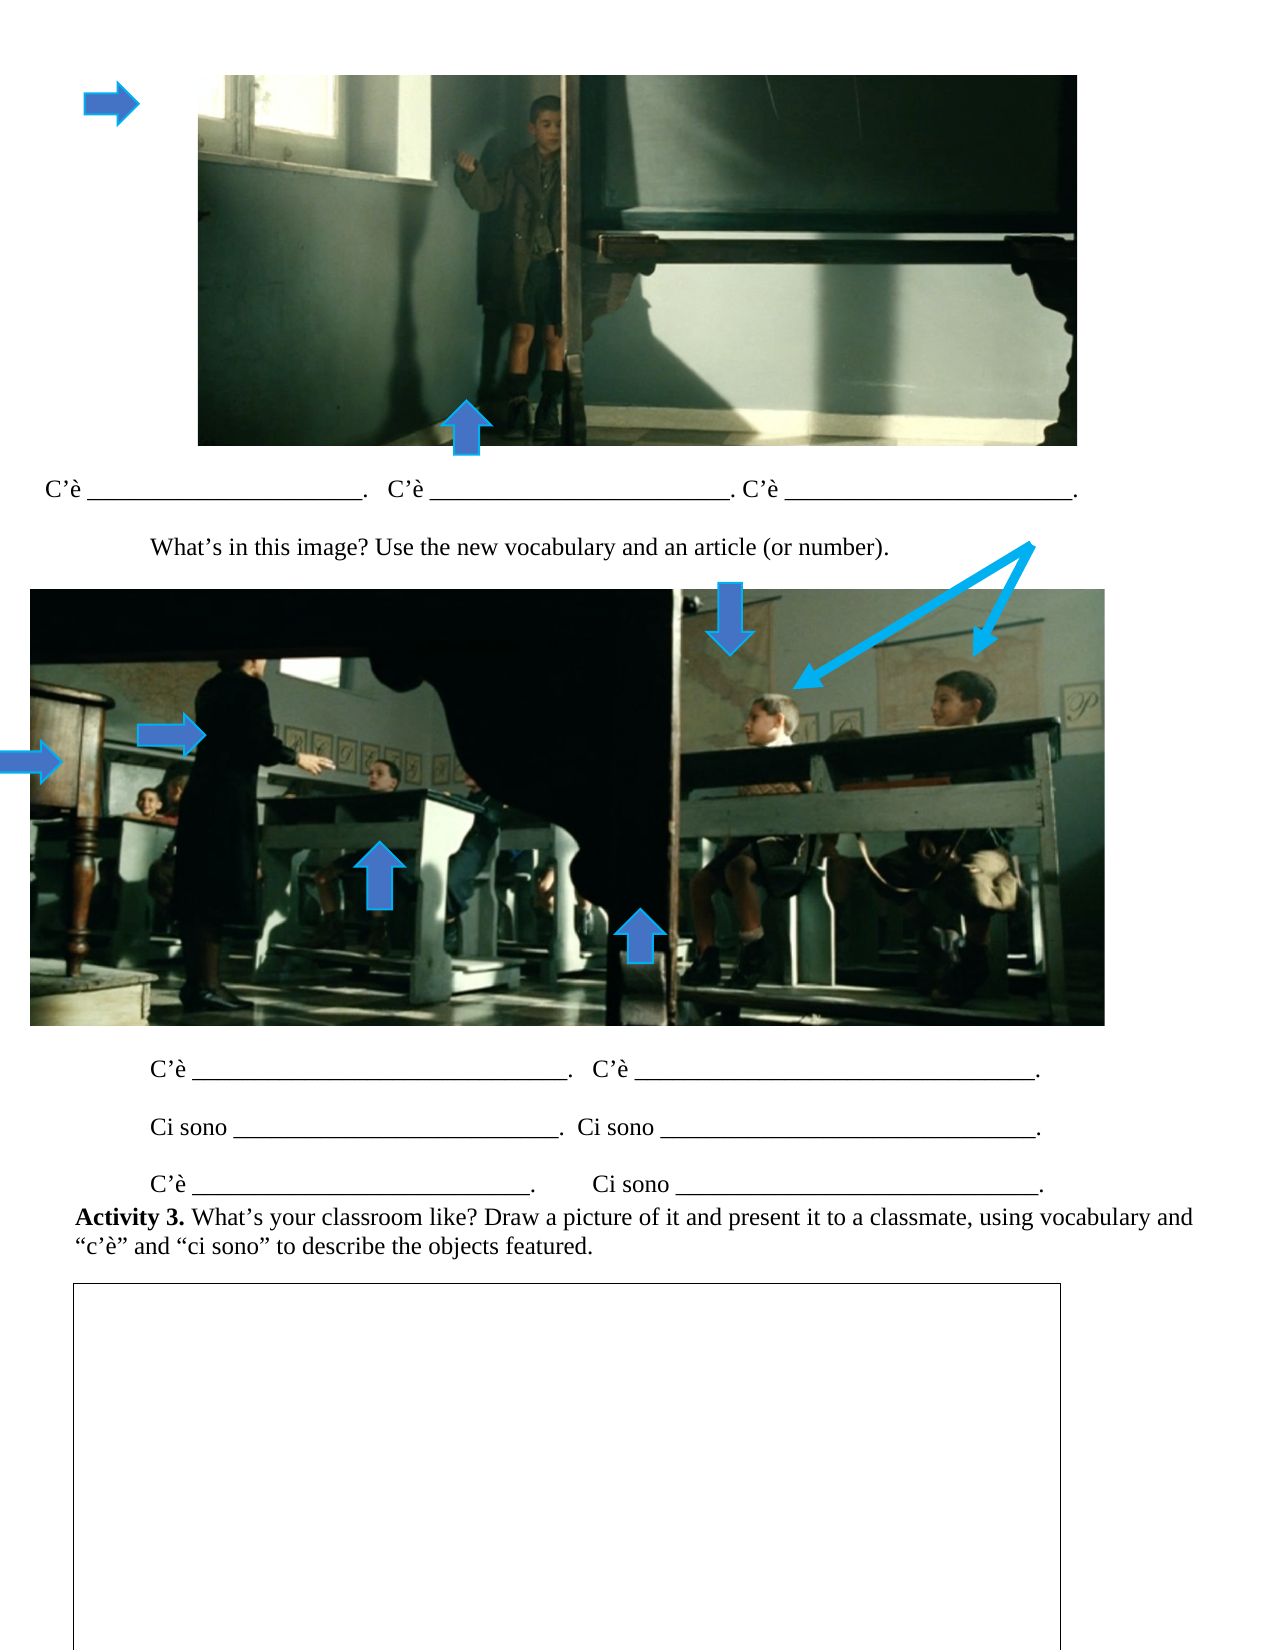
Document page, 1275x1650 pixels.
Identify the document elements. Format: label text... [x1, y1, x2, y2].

text C’è ______________________. C’è ________________________. C’è _______________________. [45, 474, 1230, 503]
list C’è ___________________________. Ci sono _____________________________. [150, 1169, 1200, 1198]
subtitle Activity 3. What’s your classroom like? Draw a picture of it and present it to a classmate, using vocabulary and “c’è” and “ci sono” to describe the objects featured. [75, 1202, 1200, 1260]
list C’è ______________________________. C’è ________________________________. [150, 1054, 1200, 1083]
picture [197, 75, 1078, 446]
picture [30, 589, 1105, 1026]
list Ci sono __________________________. Ci sono ______________________________. [150, 1112, 1200, 1141]
text What’s in this image? Use the new vocabulary and an article (or number). [150, 532, 1200, 561]
